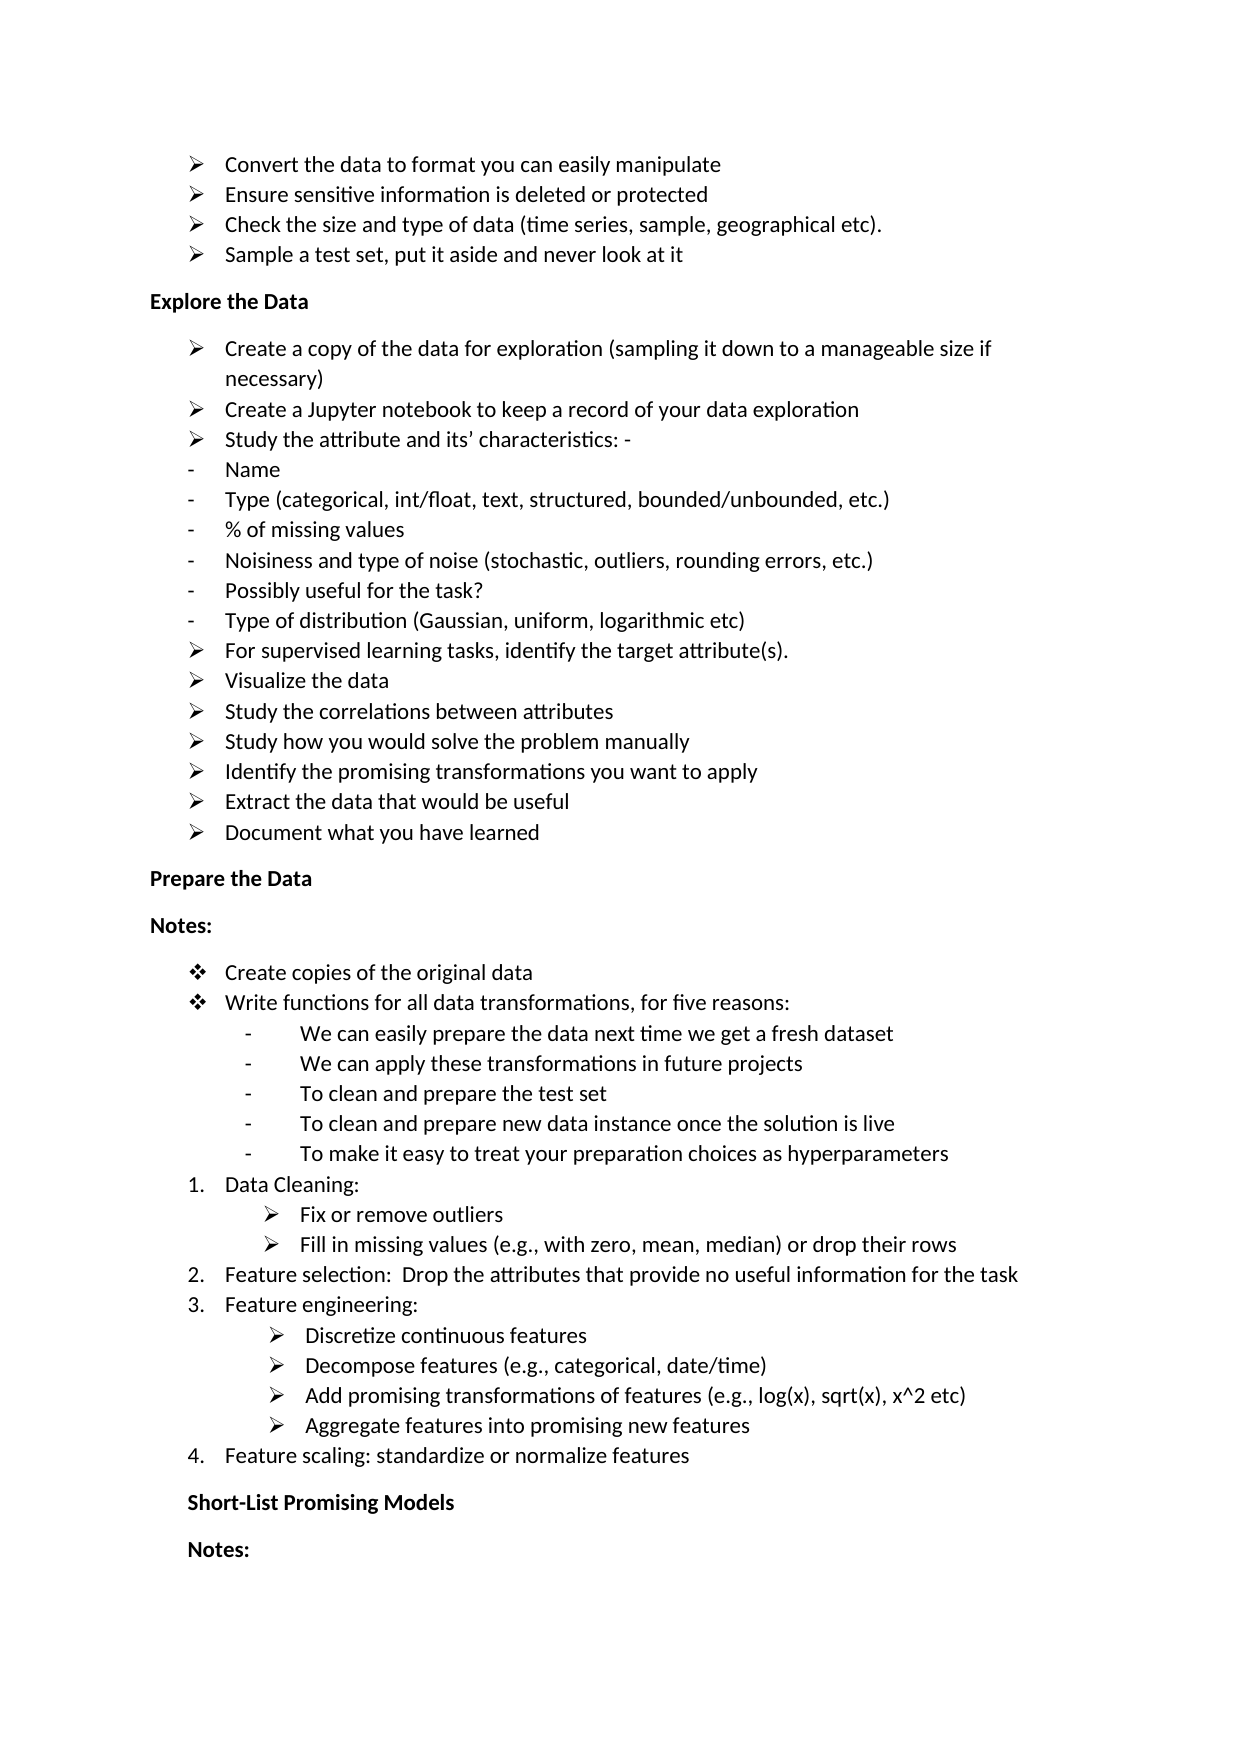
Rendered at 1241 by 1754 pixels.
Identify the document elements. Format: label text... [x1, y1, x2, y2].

list Create copies of the original data [187, 958, 1090, 986]
list To clean and prepare the test set [221, 1079, 1090, 1107]
list We can apply these transformations in future projects [221, 1049, 1090, 1077]
list Decompose features (e.g., categorical, date/time) [268, 1351, 1090, 1379]
list For supervised learning tasks, identify the target attribute(s). [187, 636, 1090, 664]
list Study how you would solve the problem manually [187, 727, 1090, 755]
text Explore the Data [150, 287, 1090, 316]
list Feature scaling: standardize or normalize features [187, 1442, 1090, 1470]
list Extract the data that would be useful [187, 787, 1090, 816]
list Study the attribute and its’ characteristics: - [187, 425, 1090, 453]
list Discretize continuous features [268, 1321, 1090, 1349]
list Study the correlations between attributes [187, 697, 1090, 725]
list Type of distribution (Gaussian, uniform, logarithmic etc) [187, 606, 1090, 634]
list % of missing values [187, 516, 1090, 544]
text Notes: [150, 911, 1090, 939]
list Create a Jupyter notebook to keep a record of your data exploration [187, 395, 1090, 423]
list Create a copy of the data for exploration (sampling it down to a manageable size if necessary) [187, 334, 1090, 393]
list Noisiness and type of noise (stochastic, outliers, rounding errors, etc.) [187, 546, 1090, 574]
list Visualize the data [187, 667, 1090, 695]
list Convert the data to format you can easily manipulate [187, 150, 1090, 178]
list Check the size and type of data (time series, sample, geographical etc). [187, 210, 1090, 238]
list Aggregate features into promising new features [268, 1411, 1090, 1439]
list Feature engineering: [187, 1291, 1090, 1319]
list Feature selection: Drop the attributes that provide no useful information for the task [187, 1260, 1090, 1288]
list Add promising transformations of features (e.g., log(x), sqrt(x), x^2 etc) [268, 1381, 1090, 1409]
list We can easily prepare the data next time we get a fresh dataset [221, 1019, 1090, 1047]
list Fill in missing values (e.g., with zero, mean, median) or drop their rows [262, 1230, 1090, 1258]
list Possibly useful for the task? [187, 576, 1090, 604]
list Type (categorical, int/float, text, structured, bounded/unbounded, etc.) [187, 485, 1090, 513]
list Document what you have learned [187, 818, 1090, 846]
list Fix or remove outliers [262, 1200, 1090, 1228]
list Name [187, 455, 1090, 483]
text Short-List Promising Models [187, 1488, 1090, 1517]
list Sample a test set, put it aside and never look at it [187, 241, 1090, 269]
list Ensure sensitive information is deleted or protected [187, 180, 1090, 208]
list To make it easy to treat your preparation choices as hyperparameters [221, 1139, 1090, 1168]
list Identify the promising transformations you want to apply [187, 757, 1090, 785]
list To clean and prepare new data instance once the solution is live [221, 1109, 1090, 1137]
text Prepare the Data [150, 864, 1090, 893]
text Notes: [187, 1535, 1090, 1563]
list Write functions for all data transformations, for five reasons: [187, 988, 1090, 1017]
list Data Cleaning: [187, 1170, 1090, 1198]
